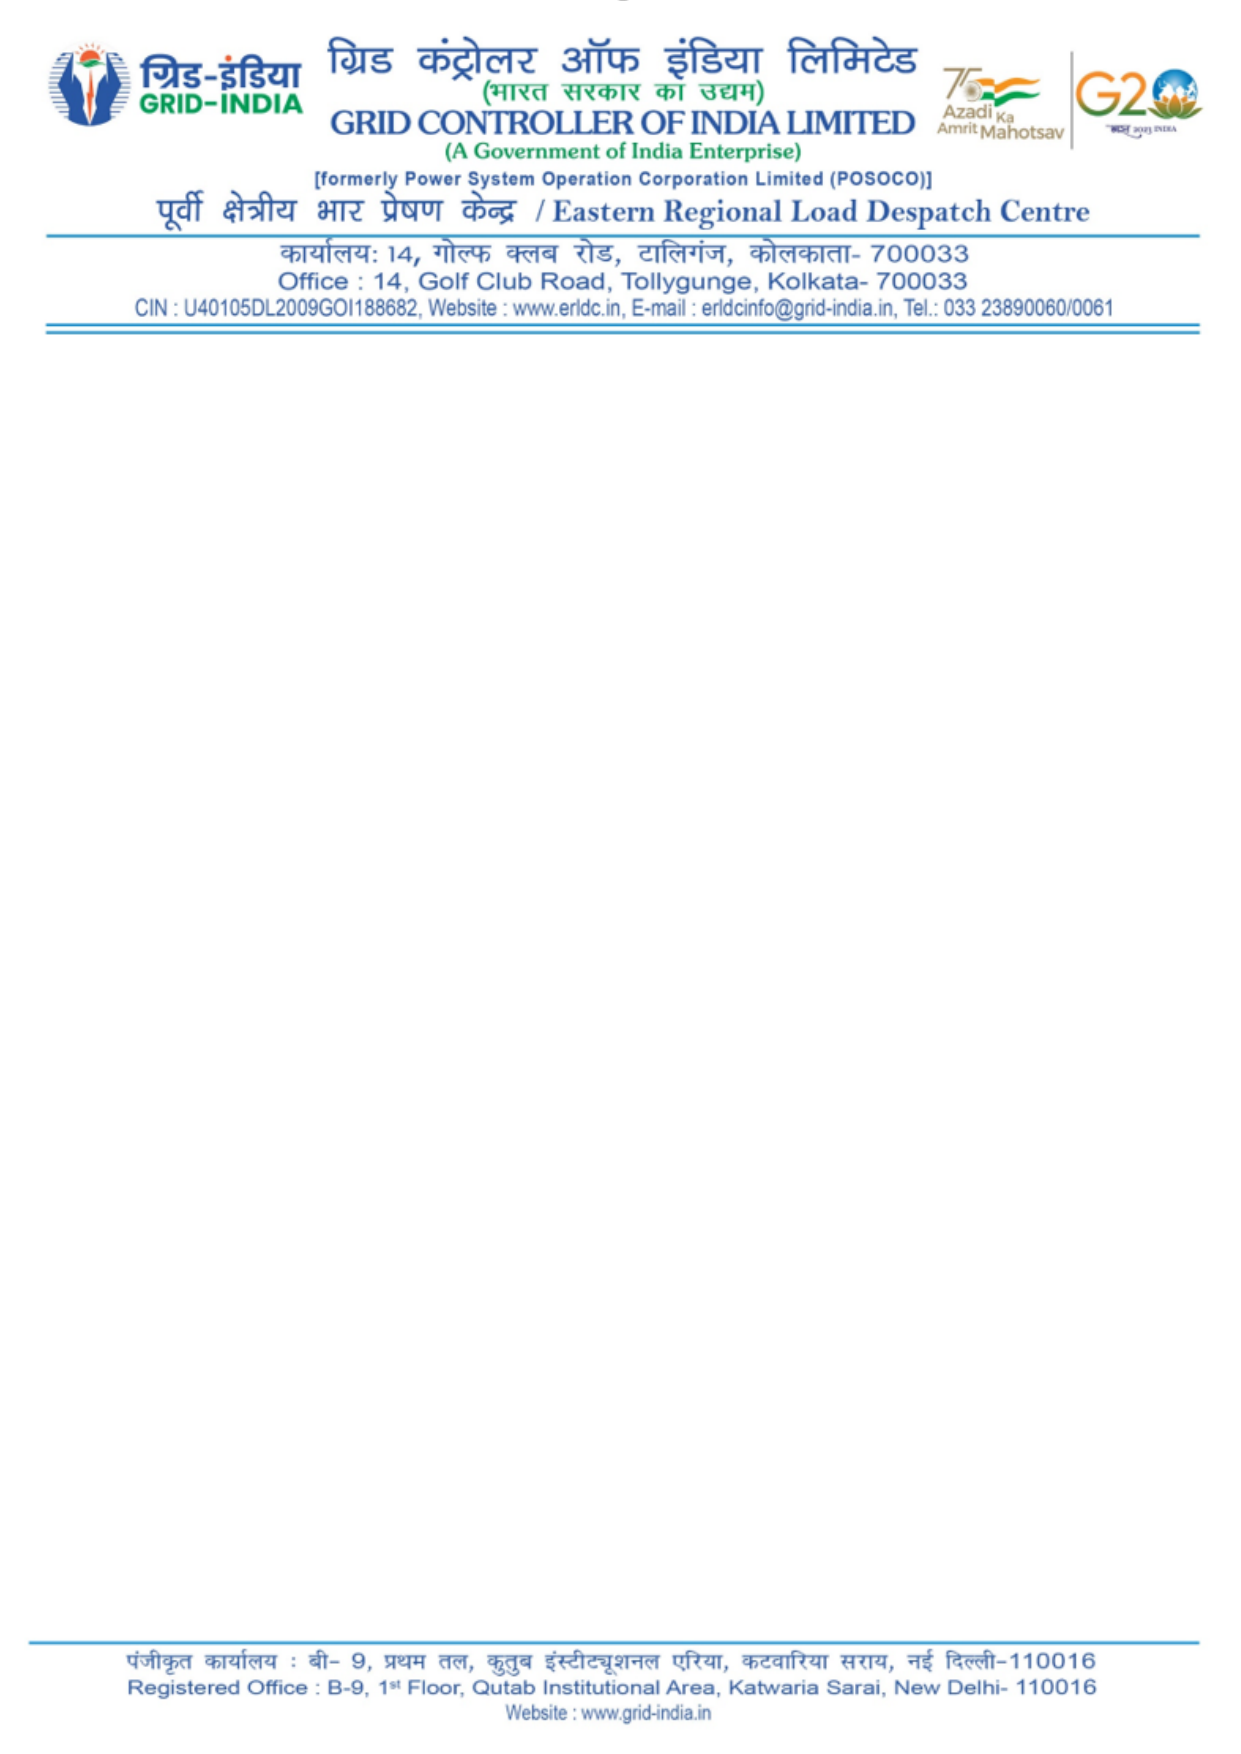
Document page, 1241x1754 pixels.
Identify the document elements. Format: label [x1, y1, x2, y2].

picture [9, 0, 1228, 335]
picture [17, 1633, 1222, 1730]
